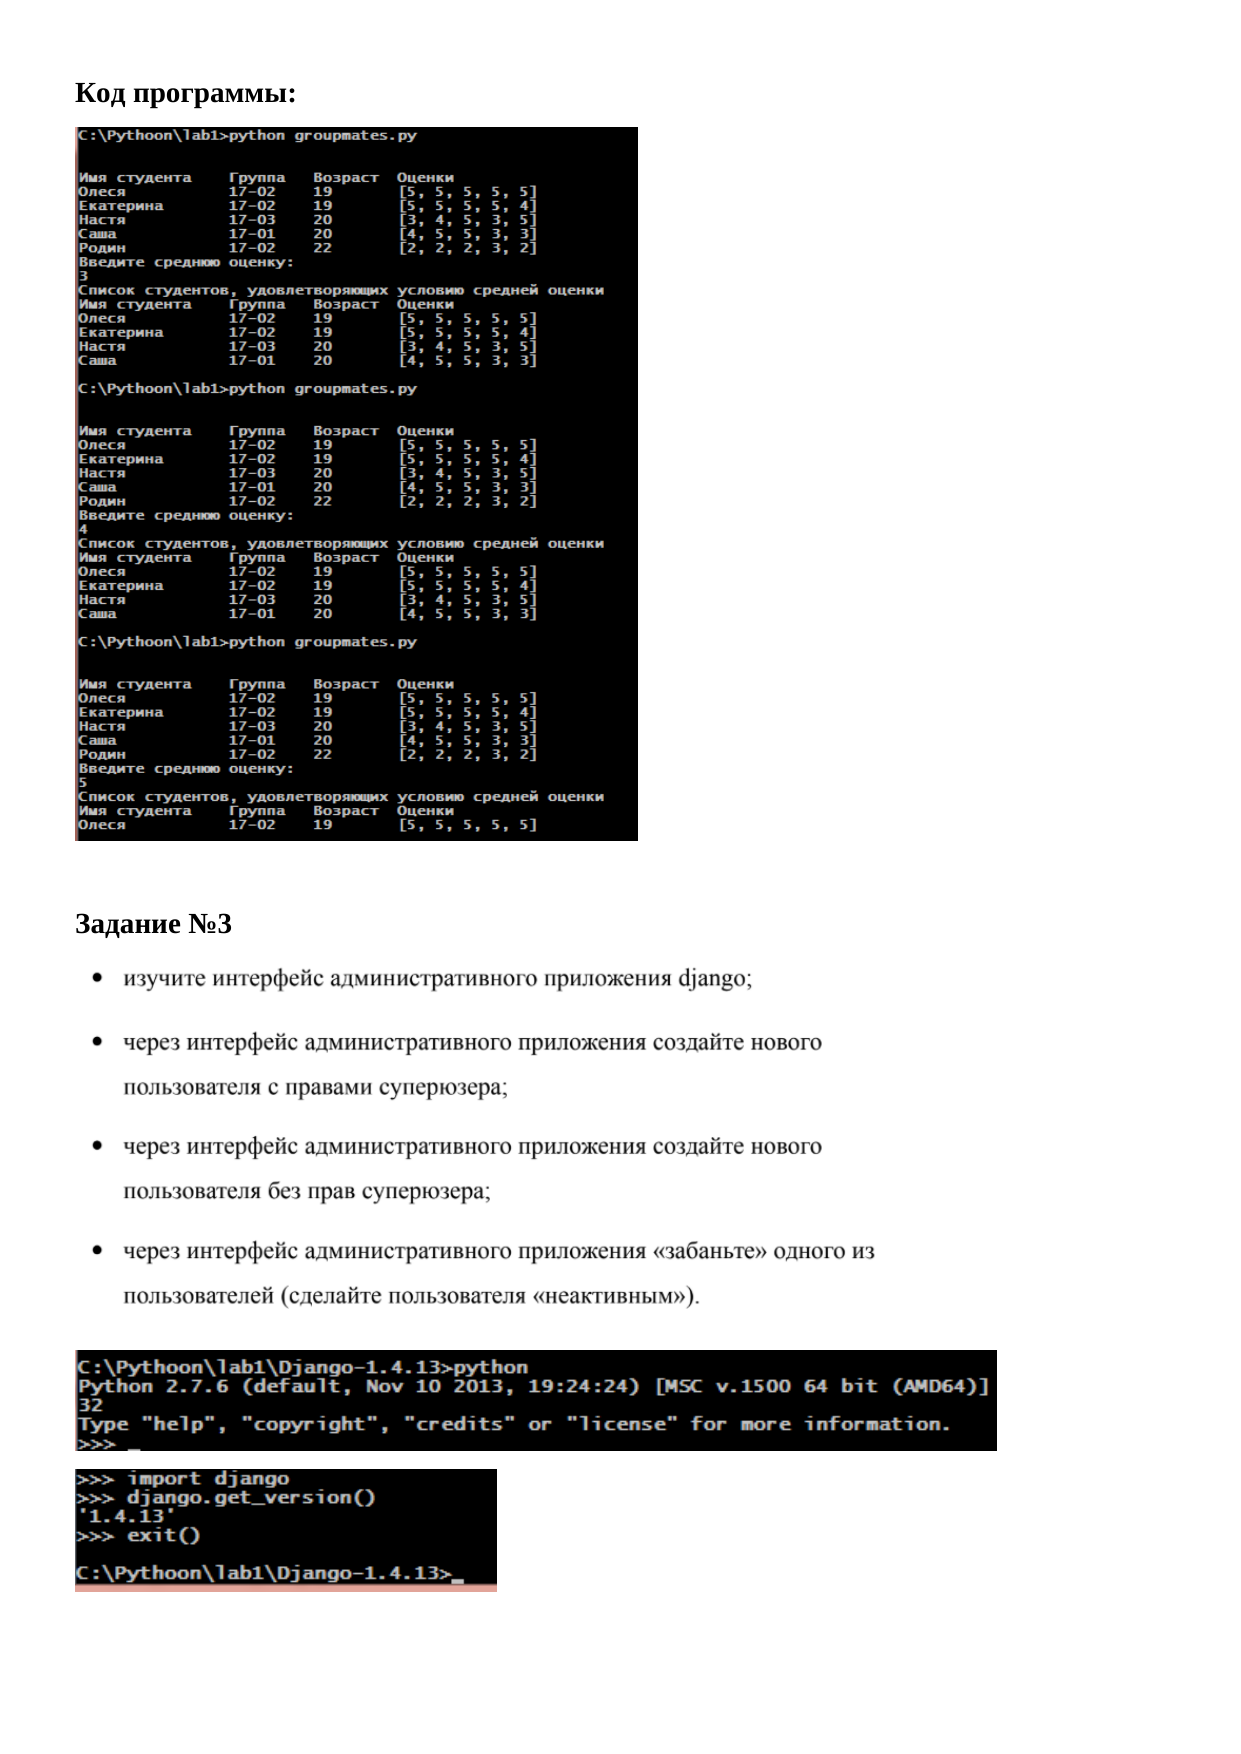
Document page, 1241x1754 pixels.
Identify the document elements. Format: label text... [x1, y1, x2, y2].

text Задание №3 [75, 906, 1165, 940]
picture [75, 1469, 497, 1592]
text Код программы: [75, 75, 1165, 108]
picture [75, 1350, 997, 1451]
picture [75, 959, 907, 1332]
picture [75, 127, 638, 841]
